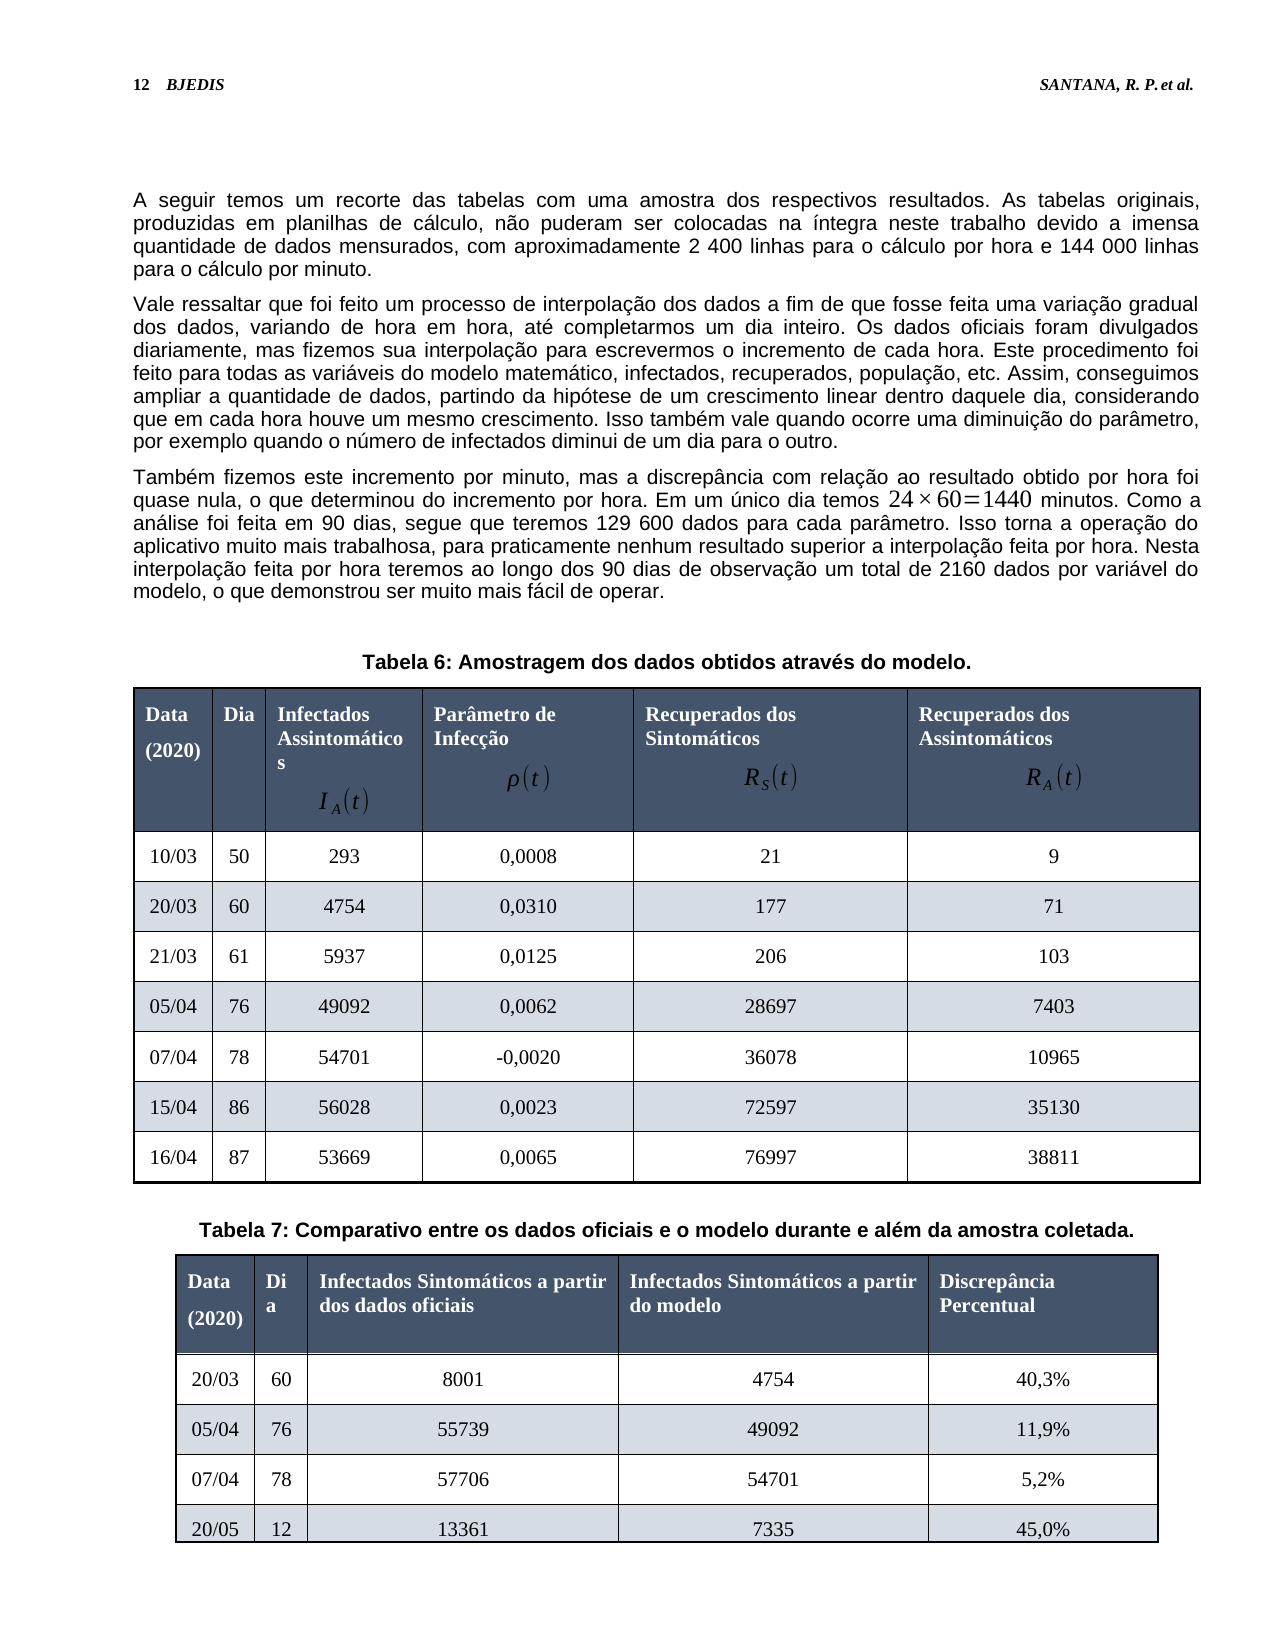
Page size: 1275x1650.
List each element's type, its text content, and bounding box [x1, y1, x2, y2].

table_header Recuperados dos Assintomáticos [908, 689, 1199, 831]
text Vale ressaltar que foi feito um processo de interpolação dos dados a fim de que fosse feita uma variação gradual dos dados, variando de hora em hora, até completarmos um dia inteiro. Os dados oficiais foram divulgados diariamente, mas fizemos sua interpolação para escrevermos o incremento de cada hora. Este procedimento foi feito para todas as variáveis do modelo matemático, infectados, recuperados, população, etc. Assim, conseguimos ampliar a quantidade de dados, partindo da hipótese de um crescimento linear dentro daquele dia, considerando que em cada hora houve um mesmo crescimento. Isso também vale quando ocorre uma diminuição do parâmetro, por exemplo quando o número de infectados diminui de um dia para o outro. [133, 293, 1201, 453]
table_cell -0,0020 [423, 1032, 633, 1081]
table_cell 53669 [266, 1132, 422, 1181]
table_cell 9 [908, 832, 1199, 881]
table_cell 07/04 [135, 1032, 212, 1081]
table_cell 11,9% [929, 1405, 1157, 1454]
text A seguir temos um recorte das tabelas com uma amostra dos respectivos resultados. As tabelas originais, produzidas em planilhas de cálculo, não puderam ser colocadas na íntegra neste trabalho devido a imensa quantidade de dados mensurados, com aproximadamente 2 400 linhas para o cálculo por hora e 144 000 linhas para o cálculo por minuto. [133, 189, 1201, 281]
text Também fizemos este incremento por minuto, mas a discrepância com relação ao resultado obtido por hora foi quase nula, o que determinou do incremento por hora. Em um único dia temos minutos. Como a análise foi feita em 90 dias, segue que teremos 129 600 dados para cada parâmetro. Isso torna a operação do aplicativo muito mais trabalhosa, para praticamente nenhum resultado superior a interpolação feita por hora. Nesta interpolação feita por hora teremos ao longo dos 90 dias de observação um total de 2160 dados por variável do modelo, o que demonstrou ser muito mais fácil de operar. [133, 466, 1201, 603]
table_header Infectados Assintomáticos [266, 689, 422, 831]
table_cell 4754 [266, 882, 422, 931]
text Tabela 6: Amostragem dos dados obtidos através do modelo. [133, 651, 1201, 674]
table_cell 87 [213, 1132, 265, 1181]
table_cell 293 [266, 832, 422, 881]
table_cell 78 [213, 1032, 265, 1081]
table_cell 60 [213, 882, 265, 931]
table_cell 206 [634, 932, 907, 981]
table_cell 0,0065 [423, 1132, 633, 1181]
table_header Discrepância Percentual [929, 1256, 1157, 1353]
table_header Infectados Sintomáticos a partir dos dados oficiais [308, 1256, 618, 1353]
table_header Dia [255, 1256, 307, 1353]
table_cell 21/03 [135, 932, 212, 981]
table_cell 57706 [308, 1455, 618, 1504]
text Tabela 7: Comparativo entre os dados oficiais e o modelo durante e além da amostra coletada. [133, 1219, 1201, 1242]
table_cell 20/05 [177, 1505, 254, 1541]
table_cell 177 [634, 882, 907, 931]
table_cell 54701 [266, 1032, 422, 1081]
table_cell 0,0008 [423, 832, 633, 881]
table_cell 0,0125 [423, 932, 633, 981]
table_header Infectados Sintomáticos a partir do modelo [619, 1256, 928, 1353]
table_cell 76 [213, 982, 265, 1031]
table_cell 7335 [619, 1505, 928, 1541]
table_cell 10/03 [135, 832, 212, 881]
table_cell 0,0310 [423, 882, 633, 931]
table_cell 4754 [619, 1355, 928, 1404]
table_header Data (2020) [135, 689, 212, 831]
table_cell 71 [908, 882, 1199, 931]
table_cell 35130 [908, 1082, 1199, 1131]
table_cell 103 [908, 932, 1199, 981]
table_cell 56028 [266, 1082, 422, 1131]
table_header Dia [213, 689, 265, 831]
table_cell 78 [255, 1455, 307, 1504]
table_cell 49092 [266, 982, 422, 1031]
table_cell 61 [213, 932, 265, 981]
table_cell 38811 [908, 1132, 1199, 1181]
table_cell 5937 [266, 932, 422, 981]
table_header Parâmetro de Infecção [423, 689, 633, 831]
table_cell 20/03 [177, 1355, 254, 1404]
table_cell 5,2% [929, 1455, 1157, 1504]
table_header Data (2020) [177, 1256, 254, 1353]
table_cell 36078 [634, 1032, 907, 1081]
table_cell 76 [255, 1405, 307, 1454]
table_cell 121 [255, 1505, 307, 1541]
table_cell 54701 [619, 1455, 928, 1504]
table_cell 0,0062 [423, 982, 633, 1031]
table_cell 8001 [308, 1355, 618, 1404]
table_cell 86 [213, 1082, 265, 1131]
table_cell 49092 [619, 1405, 928, 1454]
table_cell 55739 [308, 1405, 618, 1454]
table_cell 40,3% [929, 1355, 1157, 1404]
table_cell 21 [634, 832, 907, 881]
table_cell 13361 [308, 1505, 618, 1541]
table_cell 05/04 [135, 982, 212, 1031]
table_cell 28697 [634, 982, 907, 1031]
table_cell 45,0% [929, 1505, 1157, 1541]
table_cell 07/04 [177, 1455, 254, 1504]
table_cell 20/03 [135, 882, 212, 931]
table_cell 10965 [908, 1032, 1199, 1081]
table_cell 60 [255, 1355, 307, 1404]
table_cell 72597 [634, 1082, 907, 1131]
table_cell 76997 [634, 1132, 907, 1181]
table_cell 50 [213, 832, 265, 881]
table_cell 05/04 [177, 1405, 254, 1454]
table_header Recuperados dos Sintomáticos [634, 689, 907, 831]
table_cell 0,0023 [423, 1082, 633, 1131]
table_cell 7403 [908, 982, 1199, 1031]
table_cell 15/04 [135, 1082, 212, 1131]
table_cell 16/04 [135, 1132, 212, 1181]
